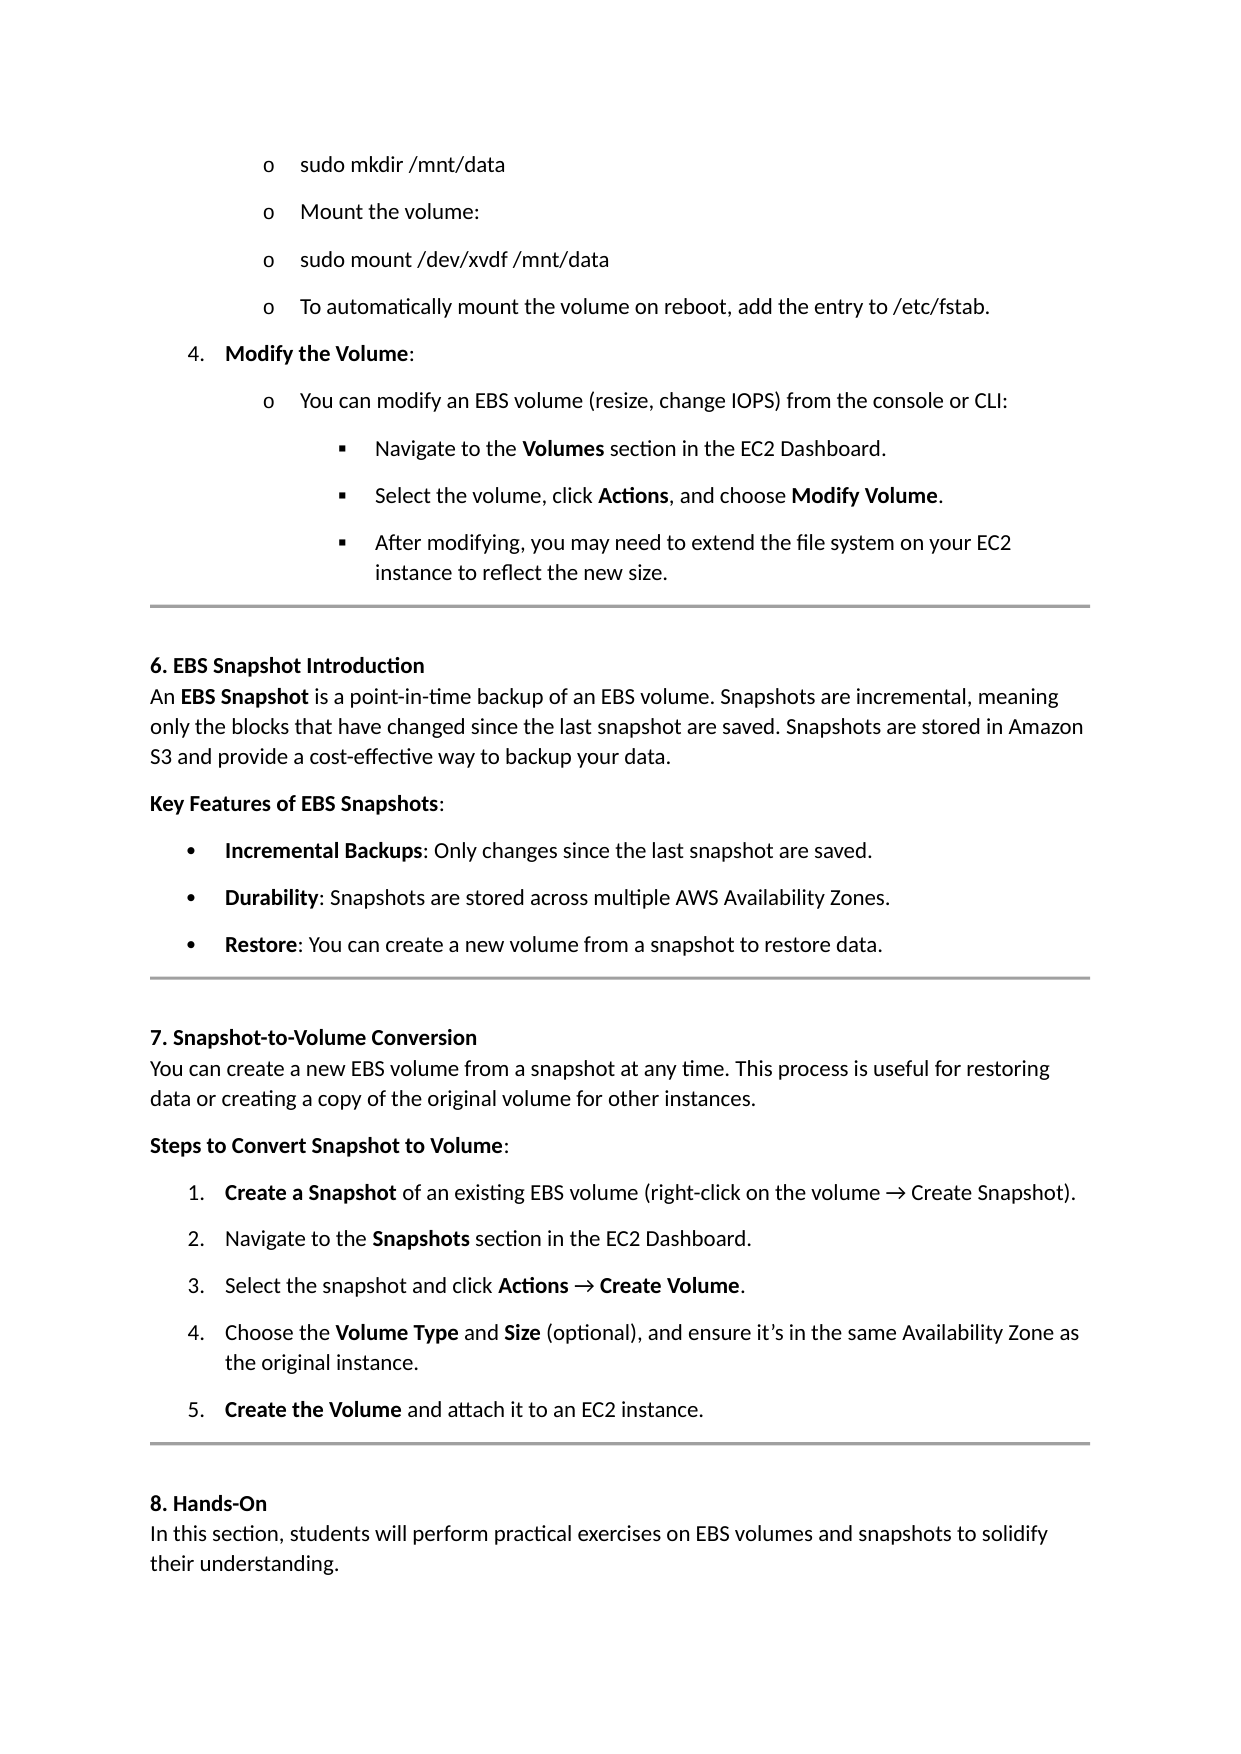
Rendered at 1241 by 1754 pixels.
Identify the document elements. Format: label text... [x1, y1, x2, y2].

list You can modify an EBS volume (resize, change IOPS) from the console or CLI: [262, 386, 1090, 415]
text 6. EBS Snapshot Introduction An EBS Snapshot is a point-in-time backup of an EBS volume. Snapshots are incremental, meaning only the blocks that have changed since the last snapshot are saved. Snapshots are stored in Amazon S3 and provide a cost-effective way to backup your data. [150, 652, 1090, 770]
list Incremental Backups: Only changes since the last snapshot are saved. [187, 836, 1090, 864]
list Create the Volume and attach it to an EC2 instance. [187, 1395, 1090, 1423]
list To automatically mount the volume on reboot, add the entry to /etc/fstab. [262, 292, 1090, 321]
text Steps to Convert Snapshot to Volume: [150, 1131, 1090, 1159]
list sudo mkdir /mnt/data [262, 150, 1090, 178]
list Select the snapshot and click Actions → Create Volume. [187, 1271, 1090, 1299]
list After modifying, you may need to extend the file system on your EC2 instance to reflect the new size. [337, 528, 1090, 586]
text 8. Hands-On In this section, students will perform practical exercises on EBS volumes and snapshots to solidify their understanding. [150, 1489, 1090, 1577]
list Create a Snapshot of an existing EBS volume (right-click on the volume → Create Snapshot). [187, 1178, 1090, 1206]
list Modify the Volume: [187, 339, 1090, 368]
list Select the volume, click Actions, and choose Modify Volume. [337, 481, 1090, 509]
list Durability: Snapshots are stored across multiple AWS Availability Zones. [187, 883, 1090, 911]
list Navigate to the Snapshots section in the EC2 Dashboard. [187, 1224, 1090, 1252]
list Choose the Volume Type and Size (optional), and ensure it’s in the same Availability Zone as the original instance. [187, 1318, 1090, 1376]
text Key Features of EBS Snapshots: [150, 789, 1090, 817]
text 7. Snapshot-to-Volume Conversion You can create a new EBS volume from a snapshot at any time. This process is useful for restoring data or creating a copy of the original volume for other instances. [150, 1023, 1090, 1112]
list Restore: You can create a new volume from a snapshot to restore data. [187, 930, 1090, 958]
list Mount the volume: [262, 197, 1090, 226]
list Navigate to the Volumes section in the EC2 Dashboard. [337, 434, 1090, 462]
list sudo mount /dev/xvdf /mnt/data [262, 245, 1090, 273]
